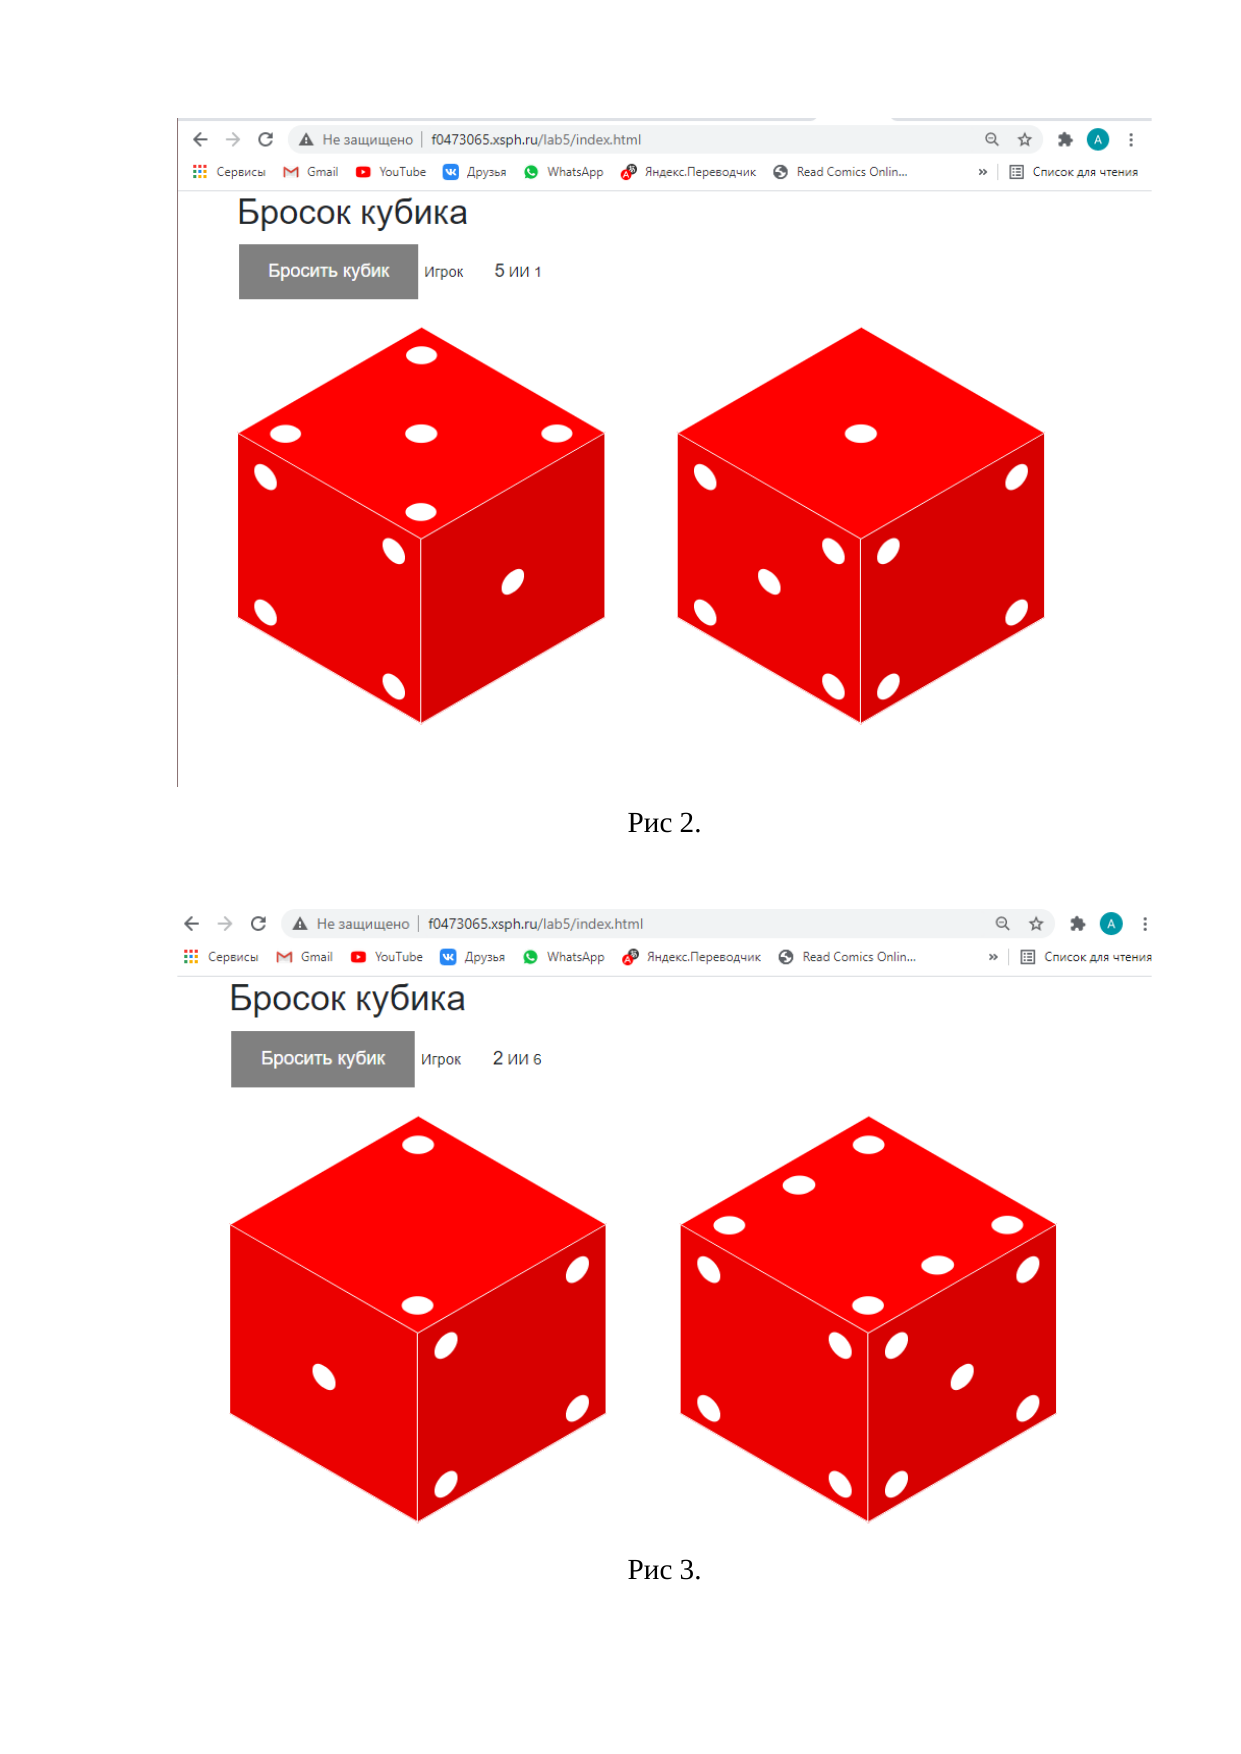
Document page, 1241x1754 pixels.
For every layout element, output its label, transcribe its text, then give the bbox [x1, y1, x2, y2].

picture [177, 118, 1152, 787]
picture [177, 909, 1152, 1534]
text Рис 3. [177, 1552, 1152, 1586]
text Рис 2. [177, 805, 1152, 838]
